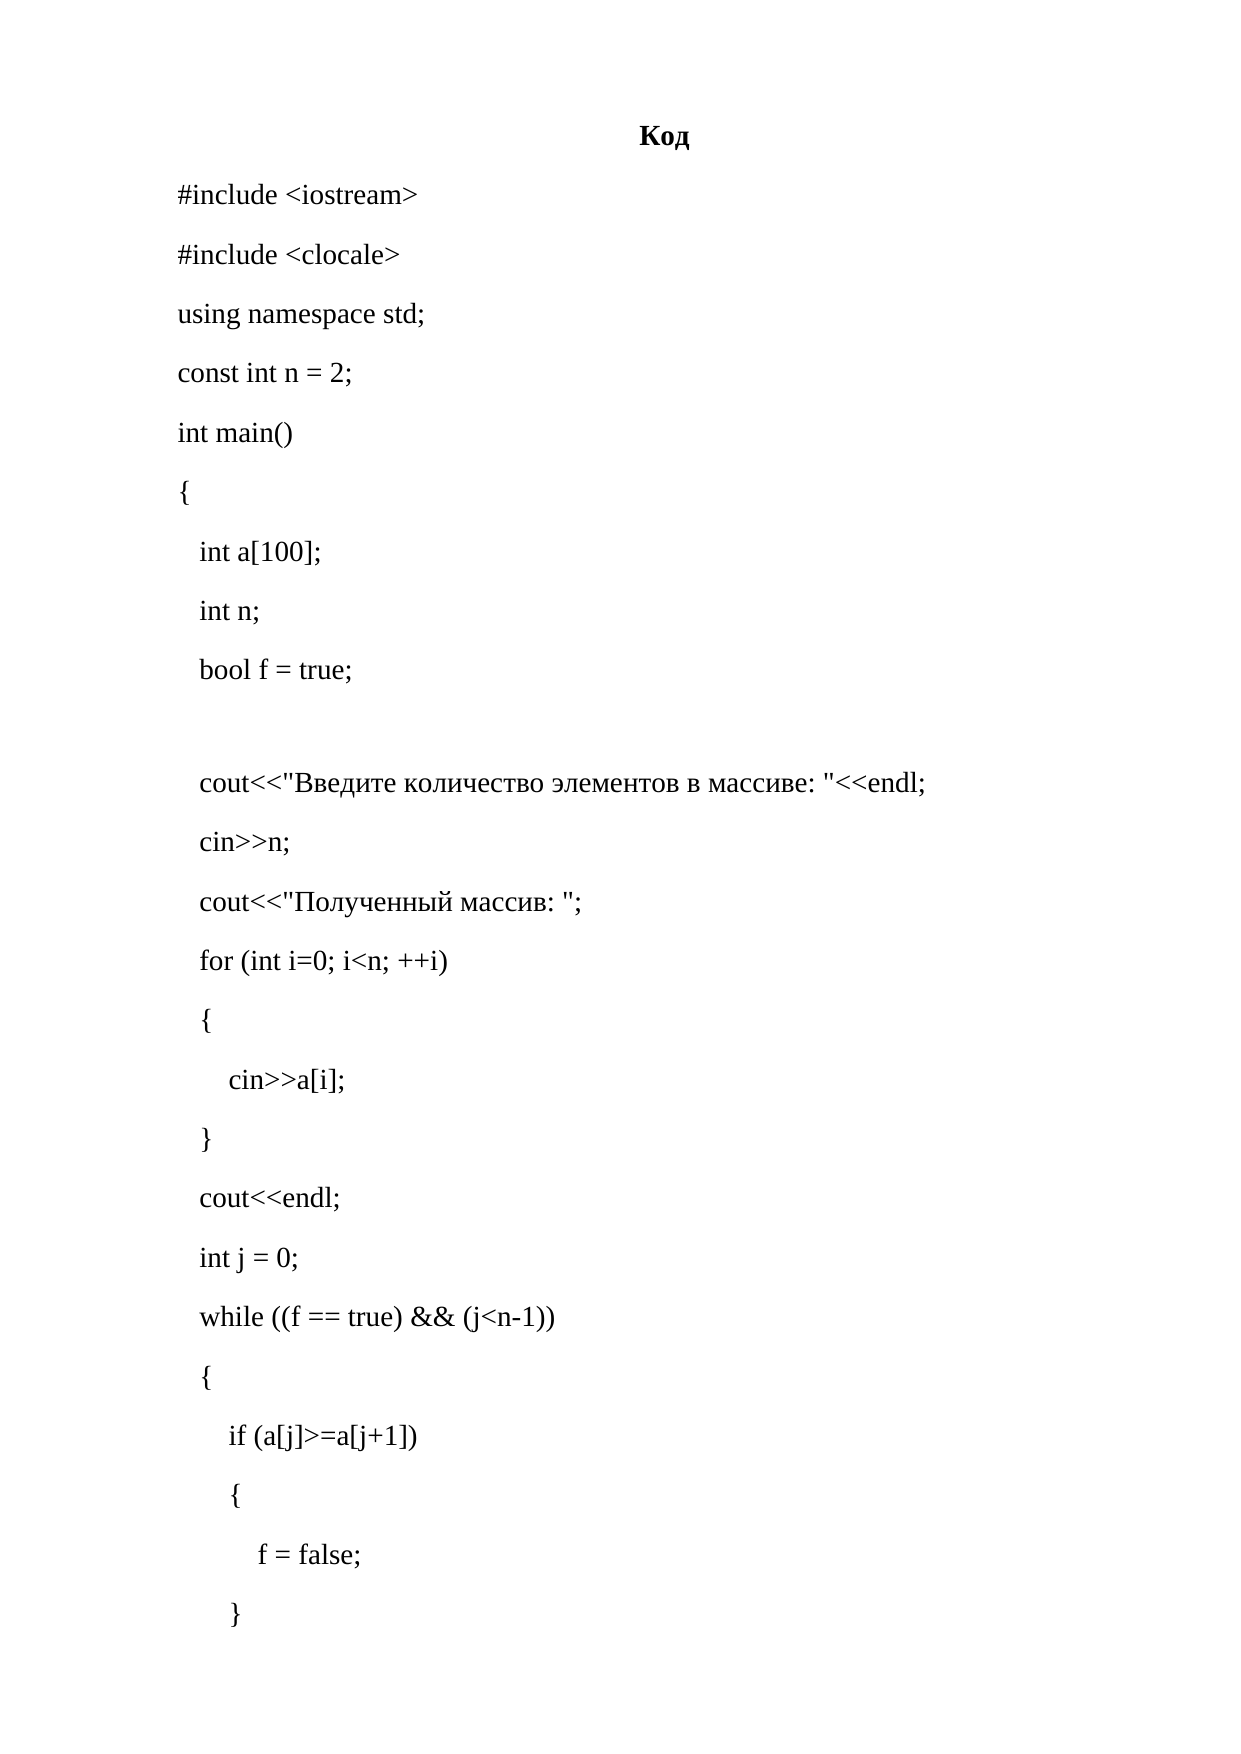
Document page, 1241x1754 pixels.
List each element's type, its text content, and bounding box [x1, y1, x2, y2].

text #include <iostream> [177, 177, 1152, 211]
text } [177, 1121, 1152, 1155]
text while ((f == true) && (j<n-1)) [177, 1299, 1152, 1333]
text cout<<endl; [177, 1181, 1152, 1214]
text cout<<"Введите количество элементов в массиве: "<<endl; [177, 765, 1152, 798]
text if (a[j]>=a[j+1]) [177, 1418, 1152, 1452]
text { [177, 1359, 1152, 1392]
text { [177, 1477, 1152, 1511]
text } [177, 1596, 1152, 1630]
text int a[100]; [177, 534, 1152, 567]
text int main() [177, 415, 1152, 448]
text #include <clocale> [177, 237, 1152, 270]
text int n; [177, 593, 1152, 627]
text cin>>a[i]; [177, 1062, 1152, 1095]
text cout<<"Полученный массив: "; [177, 884, 1152, 917]
text Код [177, 118, 1152, 152]
text bool f = true; [177, 652, 1152, 686]
text using namespace std; [177, 296, 1152, 330]
text int j = 0; [177, 1240, 1152, 1273]
text const int n = 2; [177, 356, 1152, 389]
text cin>>n; [177, 824, 1152, 858]
text { [177, 474, 1152, 508]
text f = false; [177, 1537, 1152, 1570]
text for (int i=0; i<n; ++i) [177, 943, 1152, 977]
text { [177, 1002, 1152, 1036]
